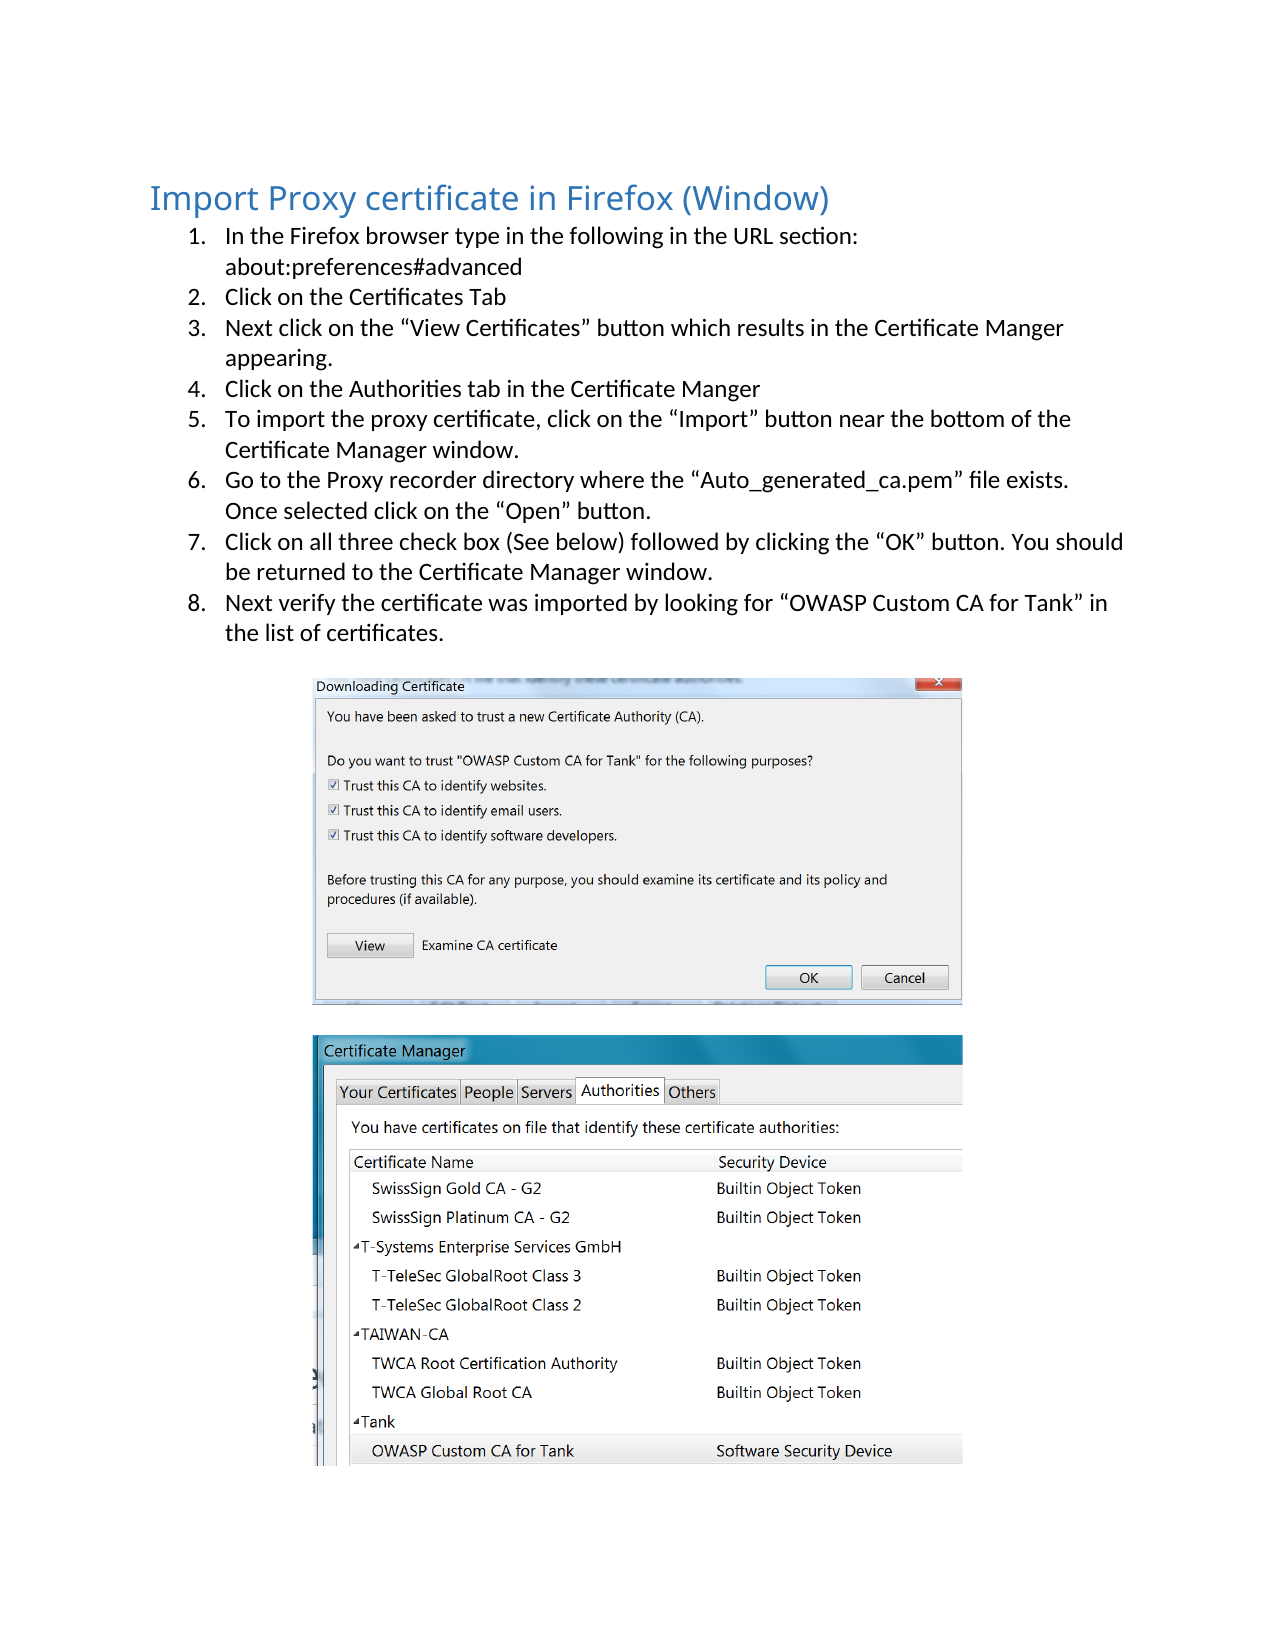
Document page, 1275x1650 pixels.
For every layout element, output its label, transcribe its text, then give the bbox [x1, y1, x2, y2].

list Next click on the “View Certificates” button which results in the Certificate Manger appearing. [187, 312, 1125, 373]
list Next verify the certificate was imported by looking for “OWASP Custom CA for Tank” in the list of certificates. [187, 587, 1125, 648]
list To import the proxy certificate, click on the “Import” button near the bottom of the Certificate Manager window. [187, 403, 1125, 464]
list In the Firefox browser type in the following in the URL section: about:preferences#advanced [187, 220, 1125, 281]
picture [312, 1035, 963, 1466]
list Click on the Authorities tab in the Certificate Manger [187, 373, 1125, 403]
subtitle Import Proxy certificate in Firefox (Window) [150, 175, 1125, 220]
picture [312, 678, 963, 1005]
list Click on the Certificates Tab [187, 281, 1125, 312]
list Go to the Proxy recorder directory where the “Auto_generated_ca.pem” file exists. Once selected click on the “Open” button. [187, 464, 1125, 526]
list Click on all three check box (See below) followed by clicking the “OK” button. You should be returned to the Certificate Manager window. [187, 526, 1125, 587]
